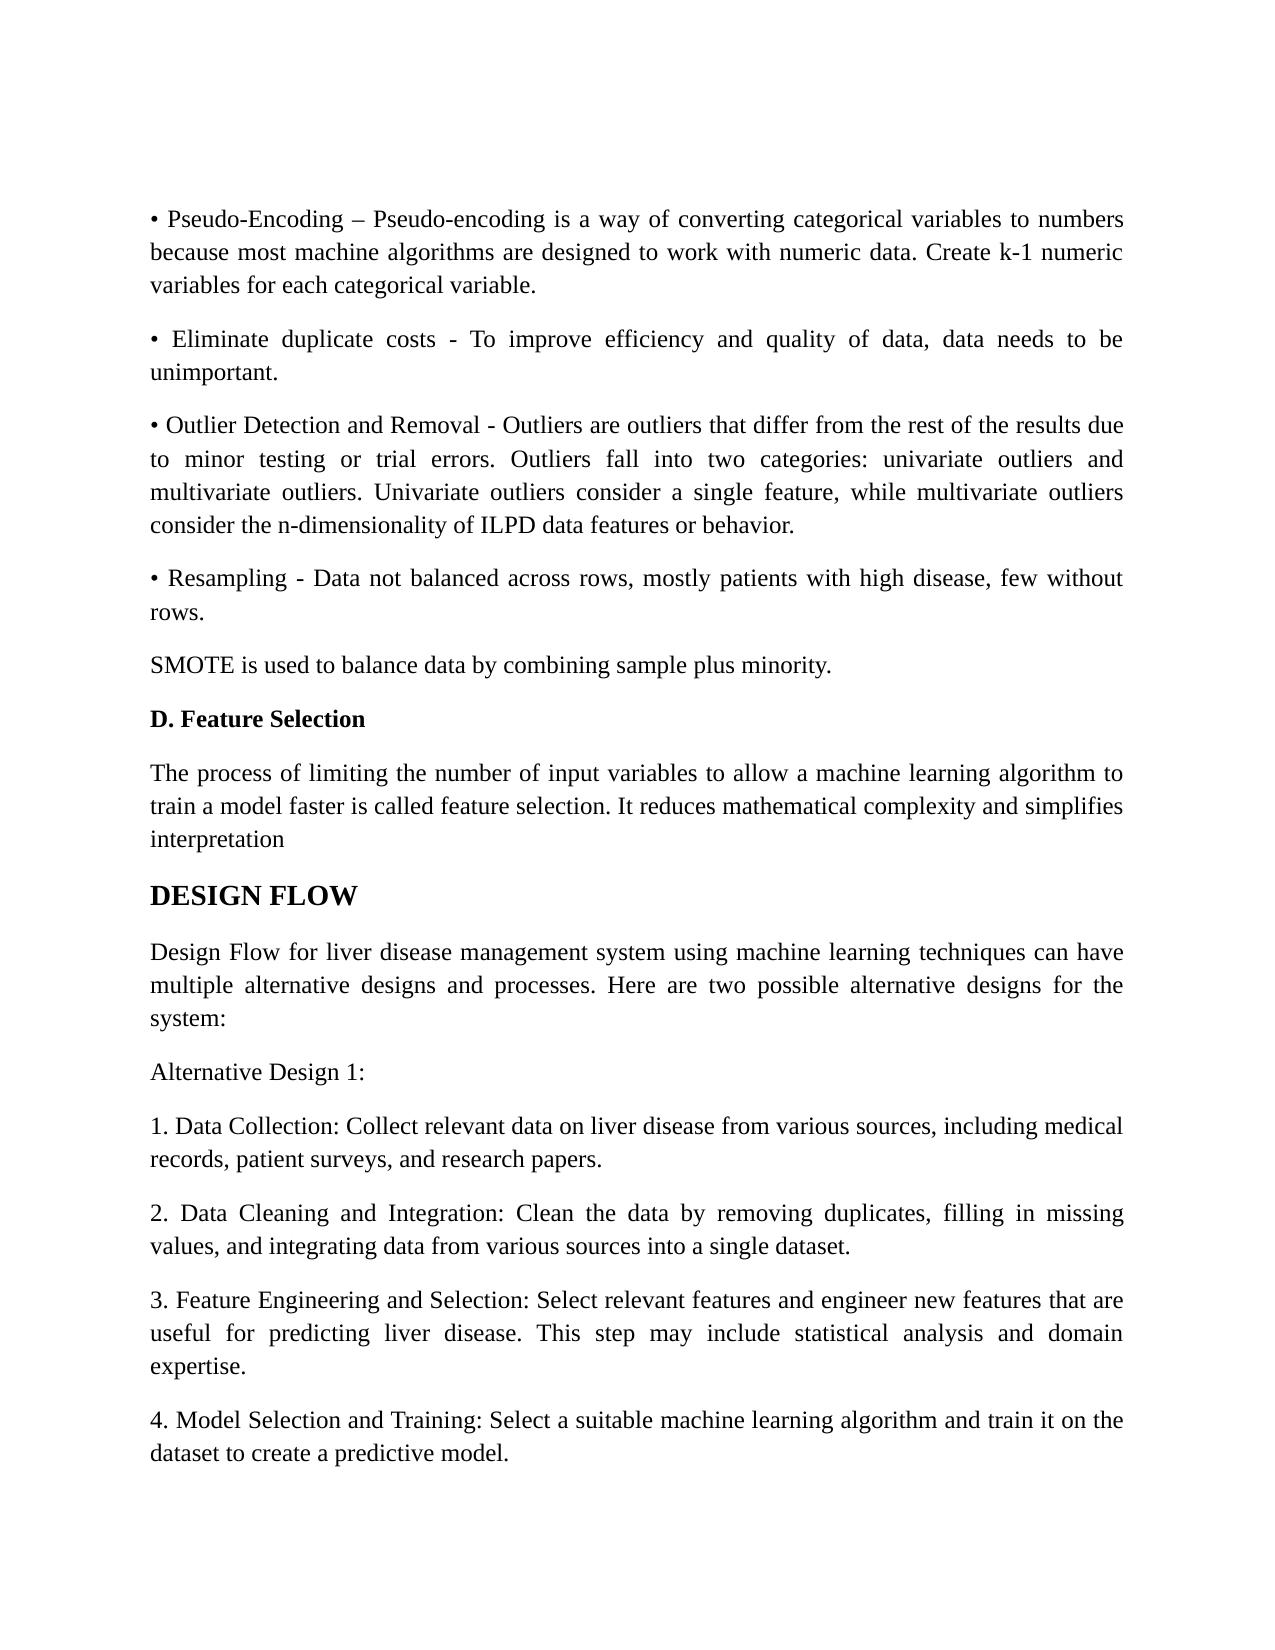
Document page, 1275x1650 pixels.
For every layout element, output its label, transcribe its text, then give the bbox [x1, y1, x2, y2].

text The process of limiting the number of input variables to allow a machine learning algorithm to train a model faster is called feature selection. It reduces mathematical complexity and simplifies interpretation [150, 758, 1125, 853]
text • Resampling - Data not balanced across rows, mostly patients with high disease, few without rows. [150, 563, 1125, 625]
text DESIGN FLOW [150, 878, 1125, 912]
text D. Feature Selection [150, 704, 1125, 733]
text Design Flow for liver disease management system using machine learning techniques can have multiple alternative designs and processes. Here are two possible alternative designs for the system: [150, 937, 1125, 1032]
text SMOTE is used to balance data by combining sample plus minority. [150, 650, 1125, 679]
text • Outlier Detection and Removal - Outliers are outliers that differ from the rest of the results due to minor testing or trial errors. Outliers fall into two categories: univariate outliers and multivariate outliers. Univariate outliers consider a single feature, while multivariate outliers consider the n-dimensionality of ILPD data features or behavior. [150, 411, 1125, 538]
text 1. Data Collection: Collect relevant data on liver disease from various sources, including medical records, patient surveys, and research papers. [150, 1111, 1125, 1173]
text 2. Data Cleaning and Integration: Clean the data by removing duplicates, filling in missing values, and integrating data from various sources into a single dataset. [150, 1198, 1125, 1260]
text • Pseudo-Encoding – Pseudo-encoding is a way of converting categorical variables to numbers because most machine algorithms are designed to work with numeric data. Create k-1 numeric variables for each categorical variable. [150, 204, 1125, 299]
text • Eliminate duplicate costs - To improve efficiency and quality of data, data needs to be unimportant. [150, 324, 1125, 386]
text 3. Feature Engineering and Selection: Select relevant features and engineer new features that are useful for predicting liver disease. This step may include statistical analysis and domain expertise. [150, 1285, 1125, 1380]
text 4. Model Selection and Training: Select a suitable machine learning algorithm and train it on the dataset to create a predictive model. [150, 1405, 1125, 1467]
text Alternative Design 1: [150, 1057, 1125, 1086]
